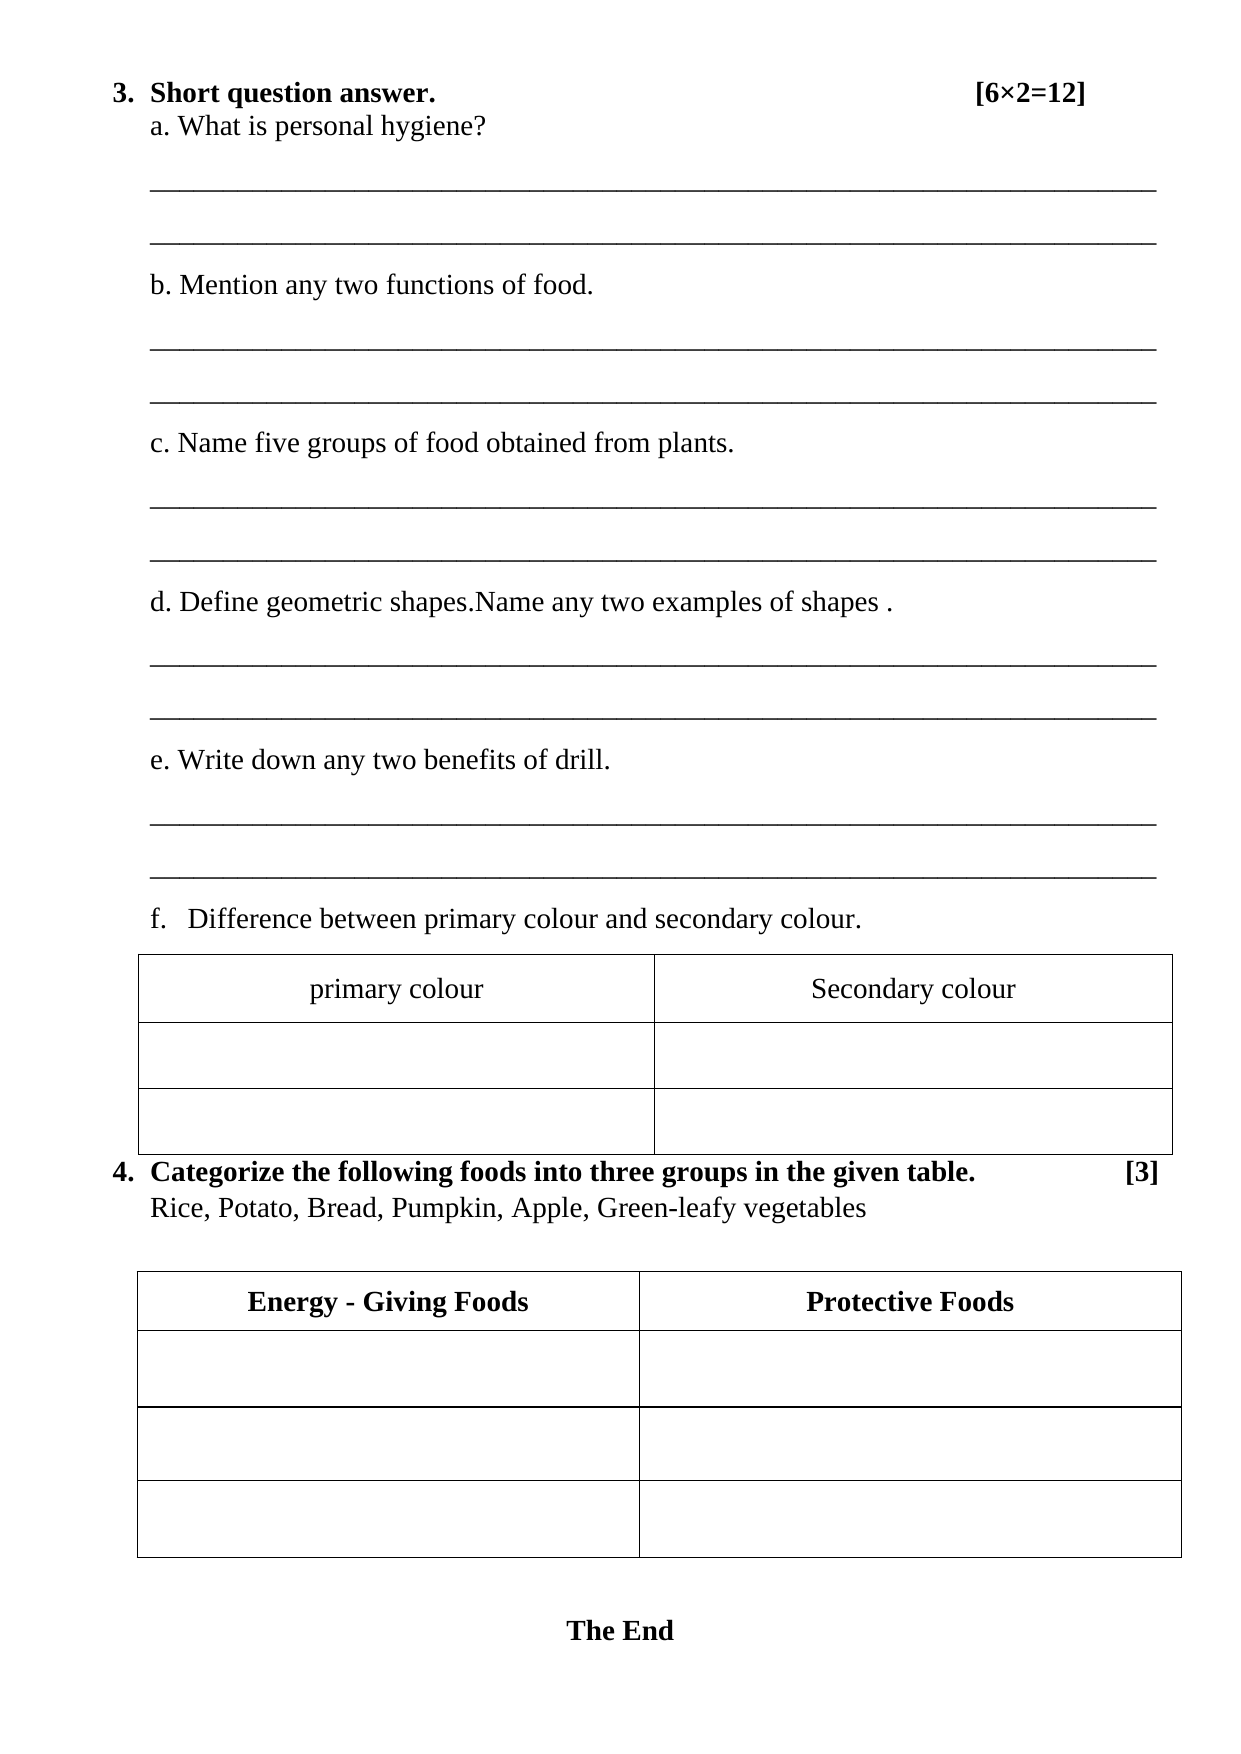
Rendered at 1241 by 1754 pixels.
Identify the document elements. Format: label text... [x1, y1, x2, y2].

list Short question answer. [6×2=12] [112, 75, 1165, 108]
table_cell [138, 1408, 639, 1480]
text _____________________________________________________________________ [150, 373, 1165, 406]
text _____________________________________________________________________ [150, 531, 1165, 564]
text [150, 161, 1165, 195]
table_cell [655, 1023, 1172, 1088]
text The End [75, 1613, 1165, 1647]
list Categorize the following foods into three groups in the given table. [3] [112, 1154, 1165, 1188]
text a. What is personal hygiene? [150, 108, 1165, 142]
text _____________________________________________________________________ [150, 637, 1165, 670]
table_cell [138, 1481, 639, 1557]
text _____________________________________________________________________ [150, 795, 1165, 829]
text _____________________________________________________________________ [150, 320, 1165, 353]
table_cell [139, 1023, 654, 1088]
table_header primary colour [139, 955, 654, 1022]
list Difference between primary colour and secondary colour. [150, 901, 1165, 934]
table_header Protective Foods [640, 1272, 1181, 1329]
text d. Define geometric shapes.Name any two examples of shapes . [150, 584, 1165, 617]
table_cell [138, 1331, 639, 1406]
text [150, 214, 1165, 248]
text _____________________________________________________________________ [150, 478, 1165, 512]
text c. Name five groups of food obtained from plants. [150, 425, 1165, 459]
table_cell [139, 1089, 654, 1153]
list Rice, Potato, Bread, Pumpkin, Apple, Green-leafy vegetables [150, 1191, 1165, 1224]
table_header Secondary colour [655, 955, 1172, 1022]
text b. Mention any two functions of food. [150, 267, 1165, 301]
table_cell [640, 1331, 1181, 1406]
text _____________________________________________________________________ [150, 848, 1165, 881]
table_cell [640, 1408, 1181, 1480]
text _____________________________________________________________________ [150, 689, 1165, 723]
table_cell [640, 1481, 1181, 1557]
table_cell [655, 1089, 1172, 1153]
table_header Energy - Giving Foods [138, 1272, 639, 1329]
text e. Write down any two benefits of drill. [150, 742, 1165, 776]
